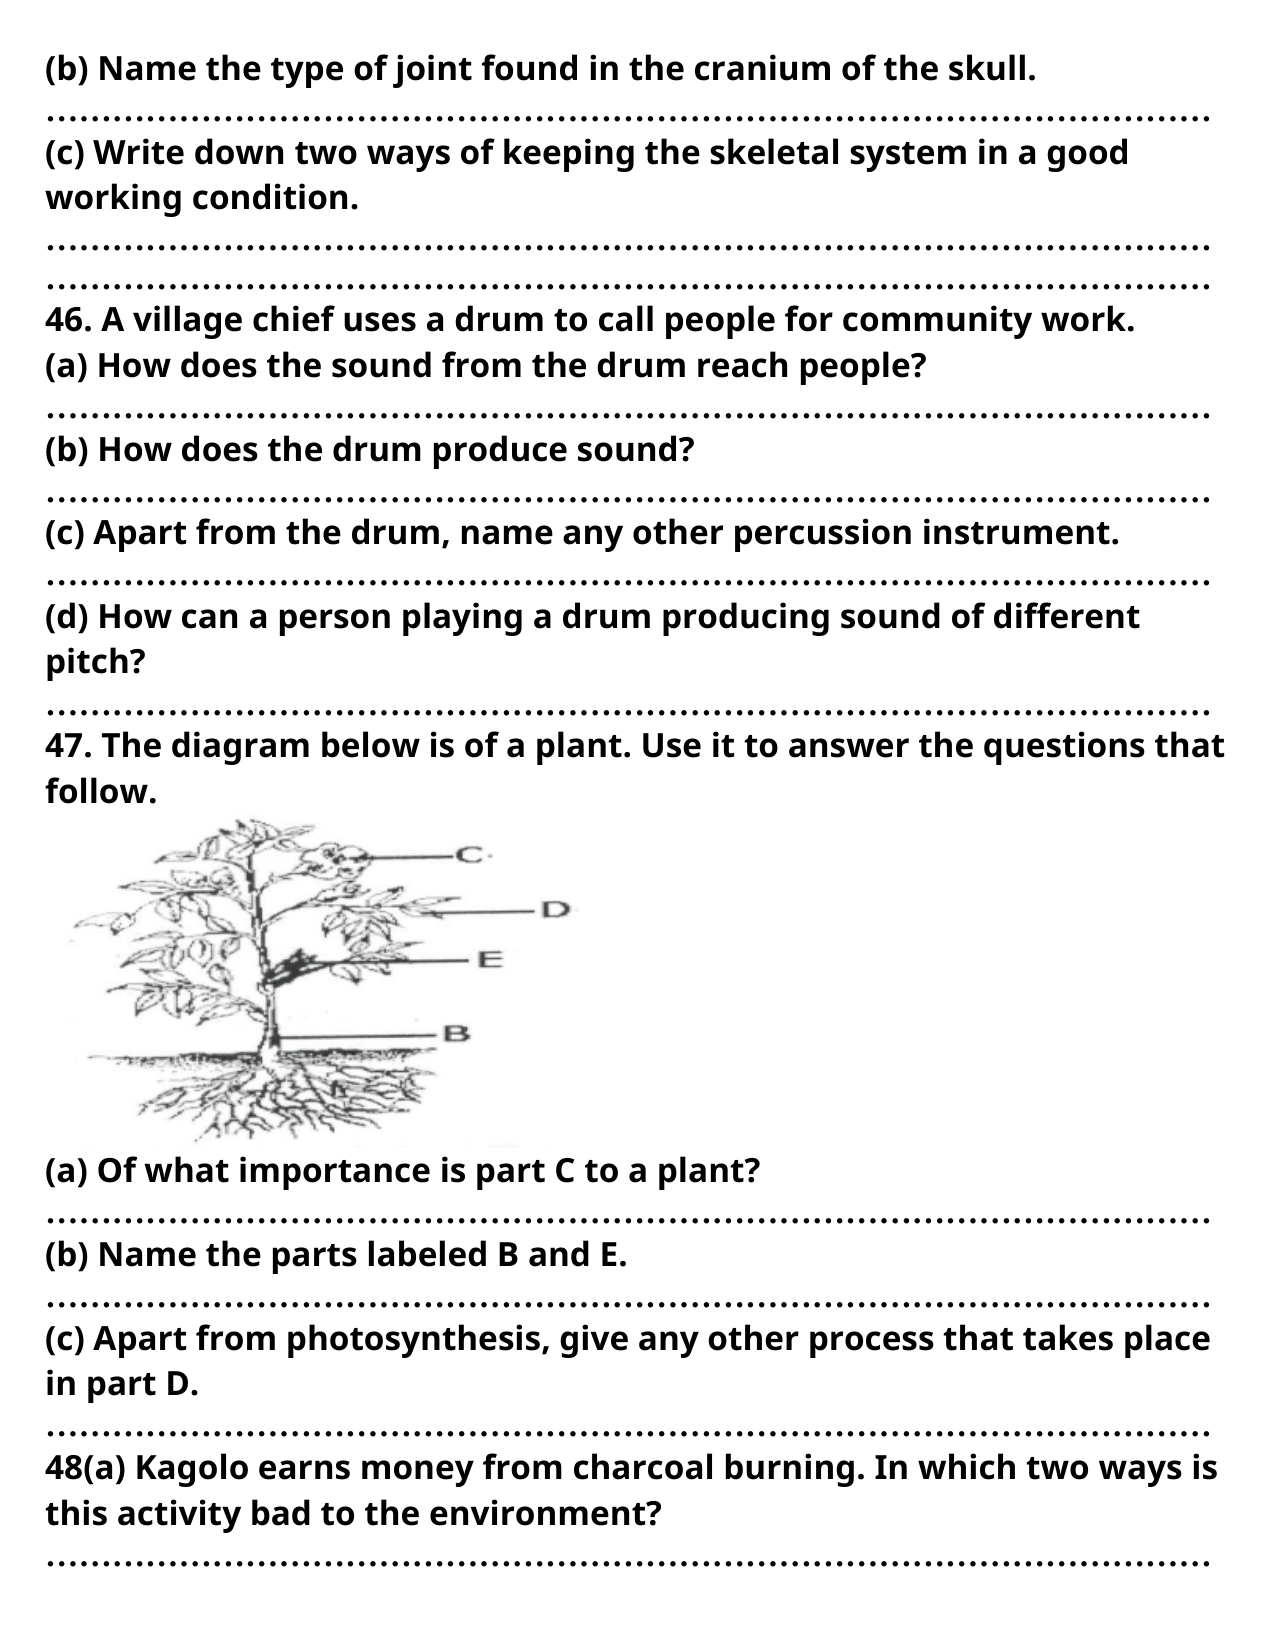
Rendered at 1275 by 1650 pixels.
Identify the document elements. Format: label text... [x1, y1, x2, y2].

text (d) How can a person playing a drum producing sound of different pitch? …………………………………………………………………………………………… [45, 593, 1230, 722]
text (a) How does the sound from the drum reach people? …………………………………………………………………………………………… [45, 342, 1230, 425]
picture [45, 812, 584, 1148]
text (c) Write down two ways of keeping the skeletal system in a good working condition. …………………………………………………………………………………………… [45, 129, 1230, 258]
text …………………………………………………………………………………………… [45, 258, 1230, 296]
text (b) How does the drum produce sound? …………………………………………………………………………………………… [45, 425, 1230, 509]
text 46. A village chief uses a drum to call people for community work. [45, 296, 1230, 342]
text (a) Of what importance is part C to a plant? …………………………………………………………………………………………… [45, 1147, 1230, 1231]
text (b) Name the type of joint found in the cranium of the skull. …………………………………………………………………………………………… [45, 45, 1230, 129]
text (c) Apart from the drum, name any other percussion instrument. …………………………………………………………………………………………… [45, 509, 1230, 593]
text 47. The diagram below is of a plant. Use it to answer the questions that follow. [45, 722, 1230, 813]
text 48(a) Kagolo earns money from charcoal burning. In which two ways is this activity bad to the environment? …………………………………………………………………………………………… [45, 1444, 1230, 1573]
text (c) Apart from photosynthesis, give any other process that takes place in part D. …………………………………………………………………………………………… [45, 1315, 1230, 1444]
text (b) Name the parts labeled B and E. …………………………………………………………………………………………… [45, 1231, 1230, 1315]
